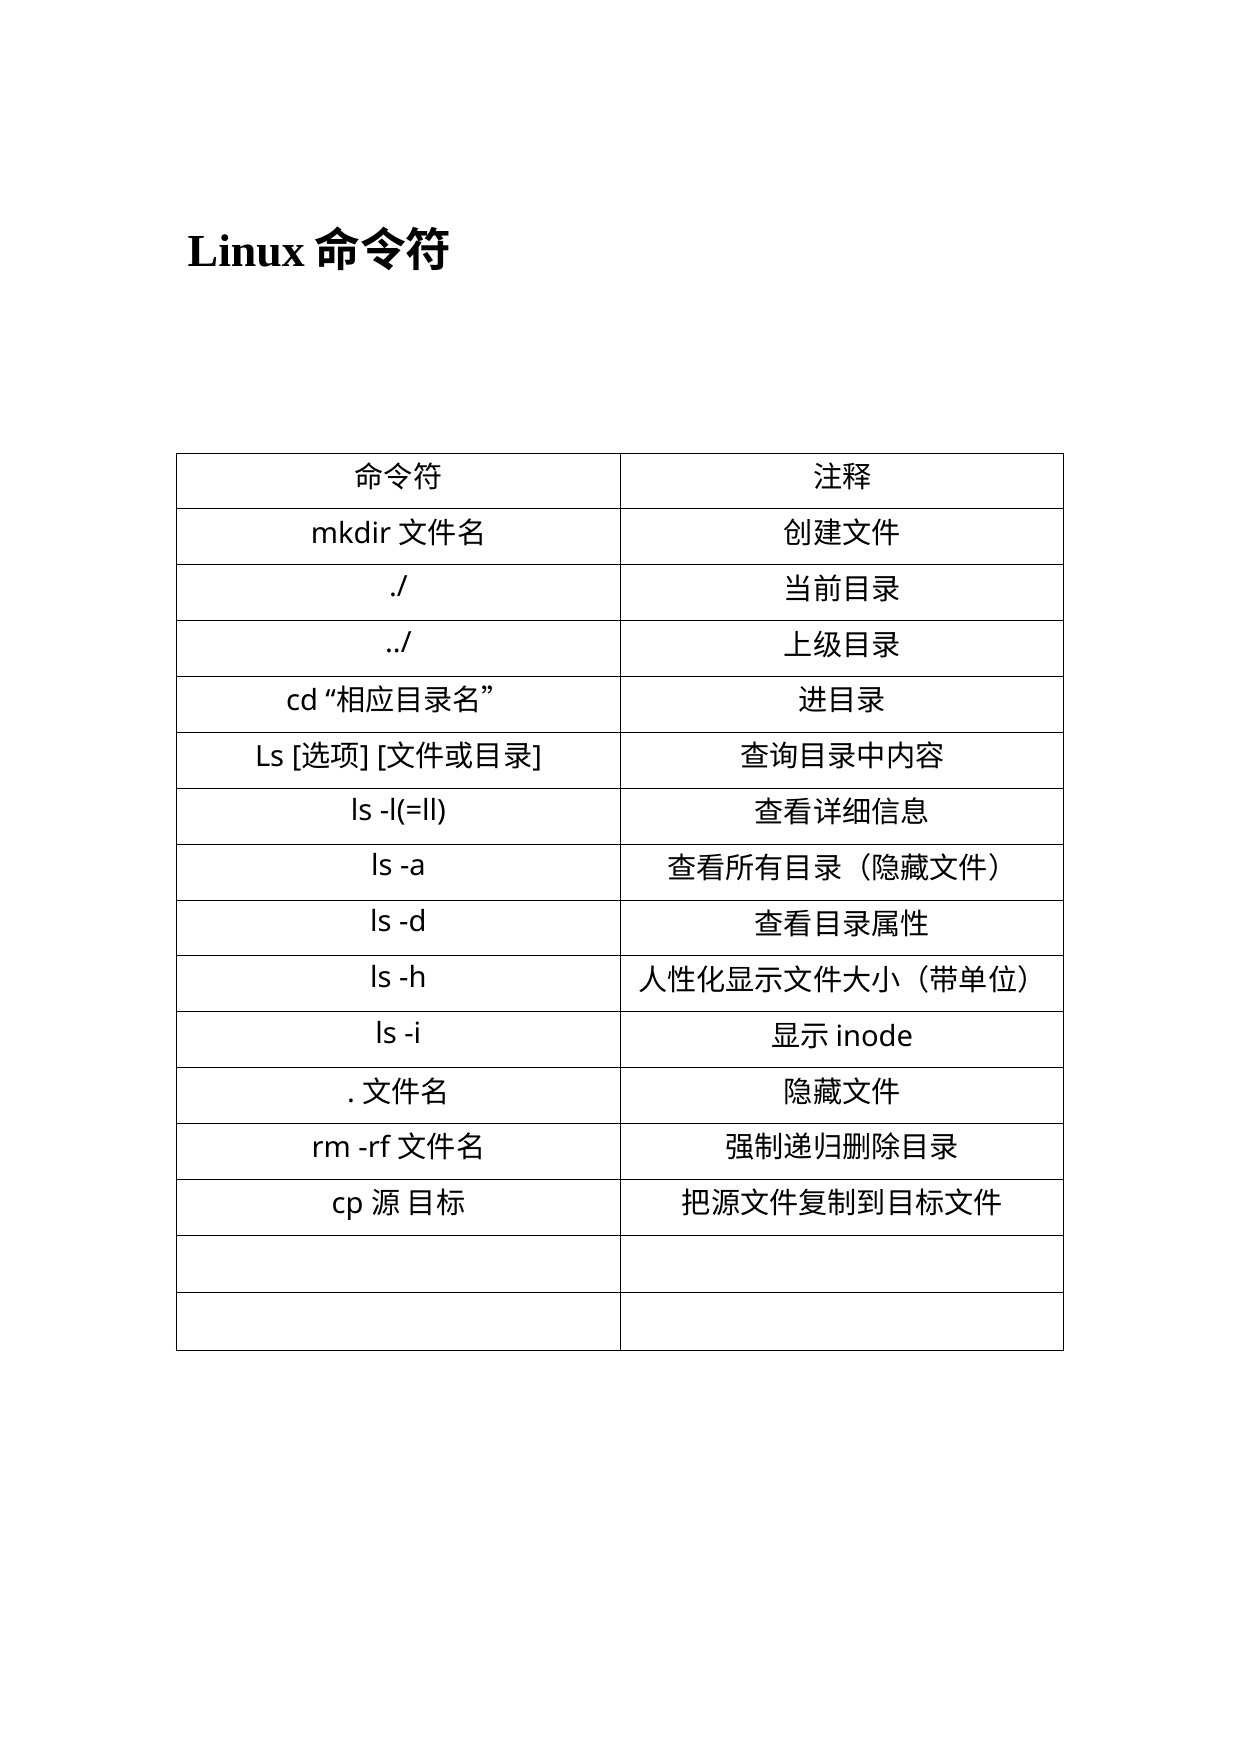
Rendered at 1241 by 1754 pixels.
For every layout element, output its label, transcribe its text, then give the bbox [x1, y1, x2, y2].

table_cell [621, 1293, 1063, 1350]
table_cell cd “相应目录名” [177, 677, 620, 732]
table_cell ls -a [177, 845, 620, 899]
subtitle Linux命令符 [187, 197, 1053, 295]
table_cell [177, 1236, 620, 1292]
table_cell ls -d [177, 901, 620, 955]
table_cell ls -l(=ll) [177, 789, 620, 844]
table_cell 强制递归删除目录 [621, 1124, 1063, 1179]
table_cell 创建文件 [621, 509, 1063, 564]
table_cell cp 源 目标 [177, 1180, 620, 1235]
table_header 注释 [621, 454, 1063, 508]
table_cell [177, 1293, 620, 1350]
table_cell 显示inode [621, 1012, 1063, 1067]
table_cell 隐藏文件 [621, 1068, 1063, 1123]
table_cell [621, 1236, 1063, 1292]
table_cell ls -h [177, 956, 620, 1011]
table_cell 进目录 [621, 677, 1063, 732]
table_cell . 文件名 [177, 1068, 620, 1123]
table_cell 当前目录 [621, 565, 1063, 620]
table_cell 把源文件复制到目标文件 [621, 1180, 1063, 1235]
table_cell 查看所有目录（隐藏文件） [621, 845, 1063, 899]
table_cell ./ [177, 565, 620, 620]
table_cell 上级目录 [621, 621, 1063, 676]
table_header 命令符 [177, 454, 620, 508]
table_cell mkdir 文件名 [177, 509, 620, 564]
table_cell rm -rf 文件名 [177, 1124, 620, 1179]
table_cell Ls [选项] [文件或目录] [177, 733, 620, 788]
table_cell 查看目录属性 [621, 901, 1063, 955]
table_cell 查询目录中内容 [621, 733, 1063, 788]
table_cell 查看详细信息 [621, 789, 1063, 844]
table_cell 人性化显示文件大小（带单位） [621, 956, 1063, 1011]
table_cell ../ [177, 621, 620, 676]
table_cell ls -i [177, 1012, 620, 1067]
